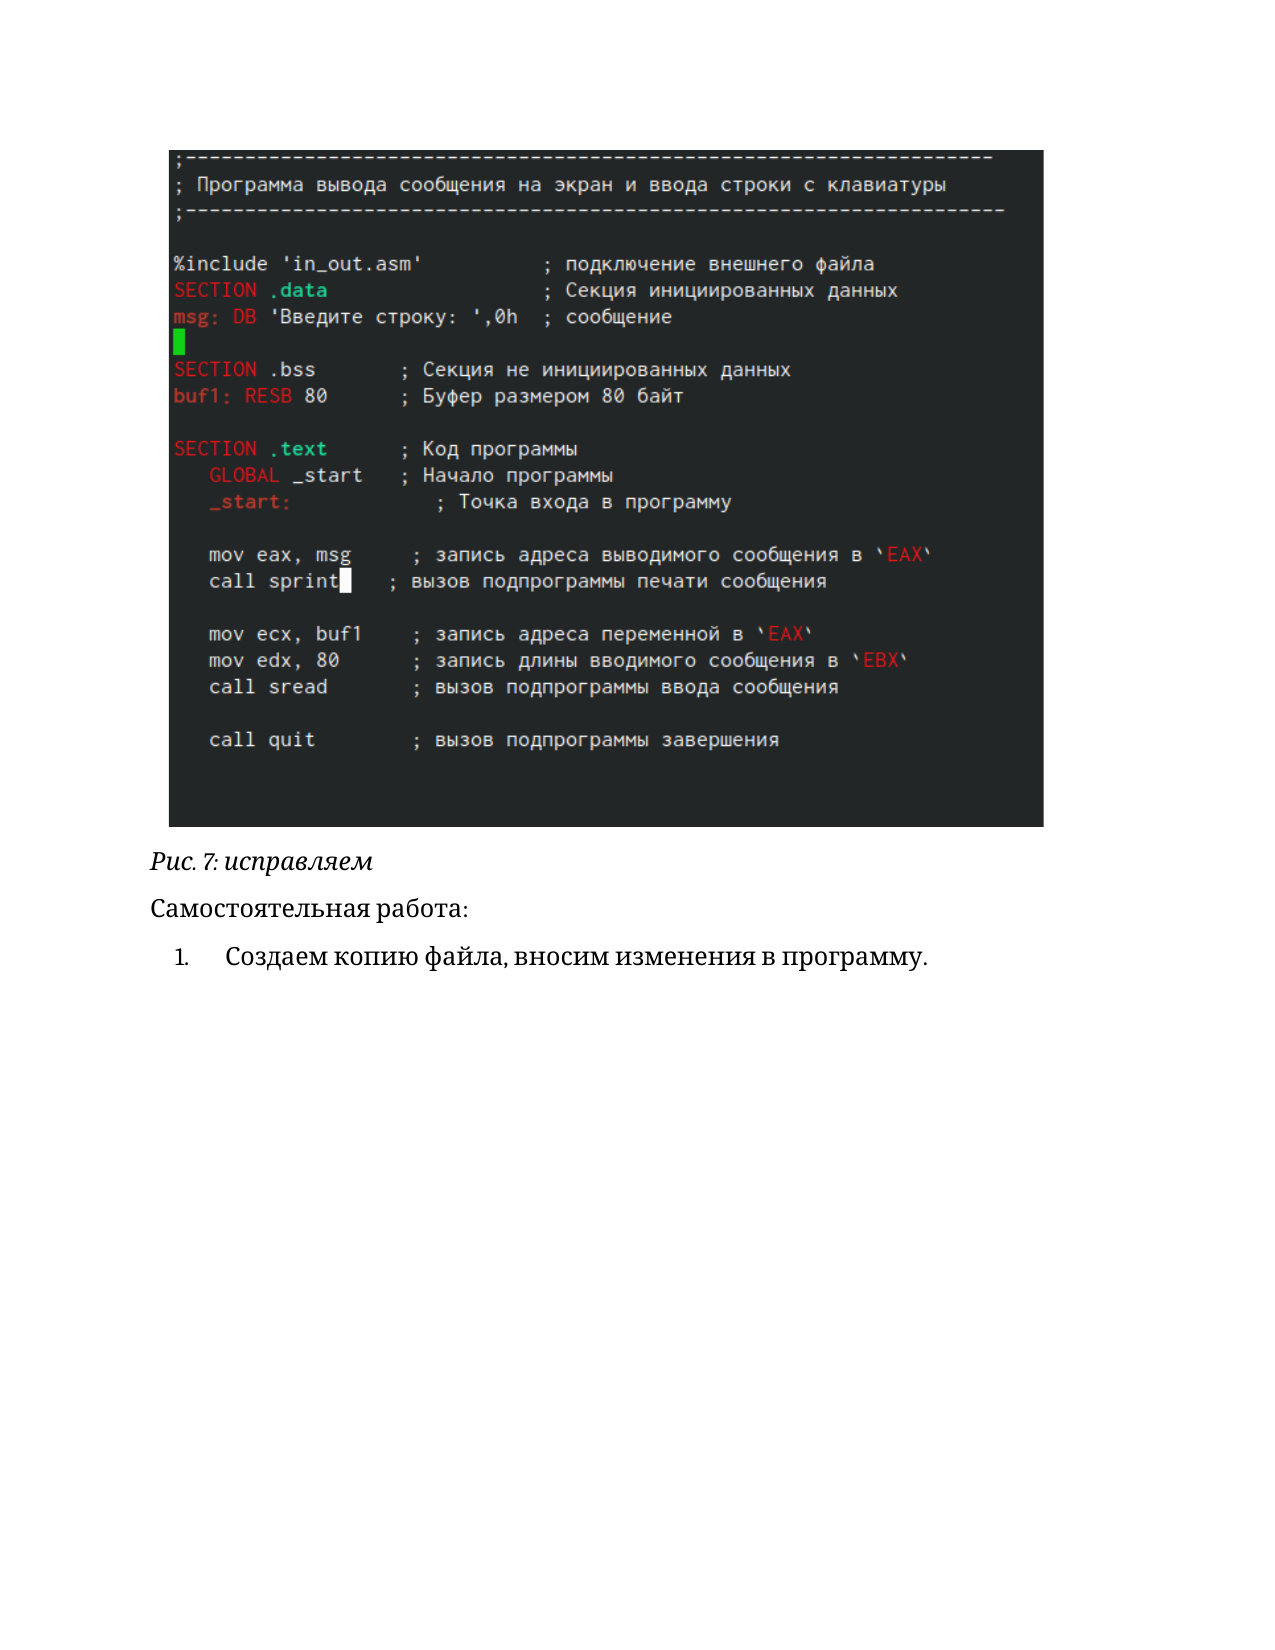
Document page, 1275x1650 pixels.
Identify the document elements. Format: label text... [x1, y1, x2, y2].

picture [168, 150, 1044, 827]
list Создаем копию файла, вносим изменения в программу. [175, 943, 1125, 972]
text Самостоятельная работа: [150, 895, 1125, 924]
text Рис. 7: исправляем [150, 848, 1125, 877]
